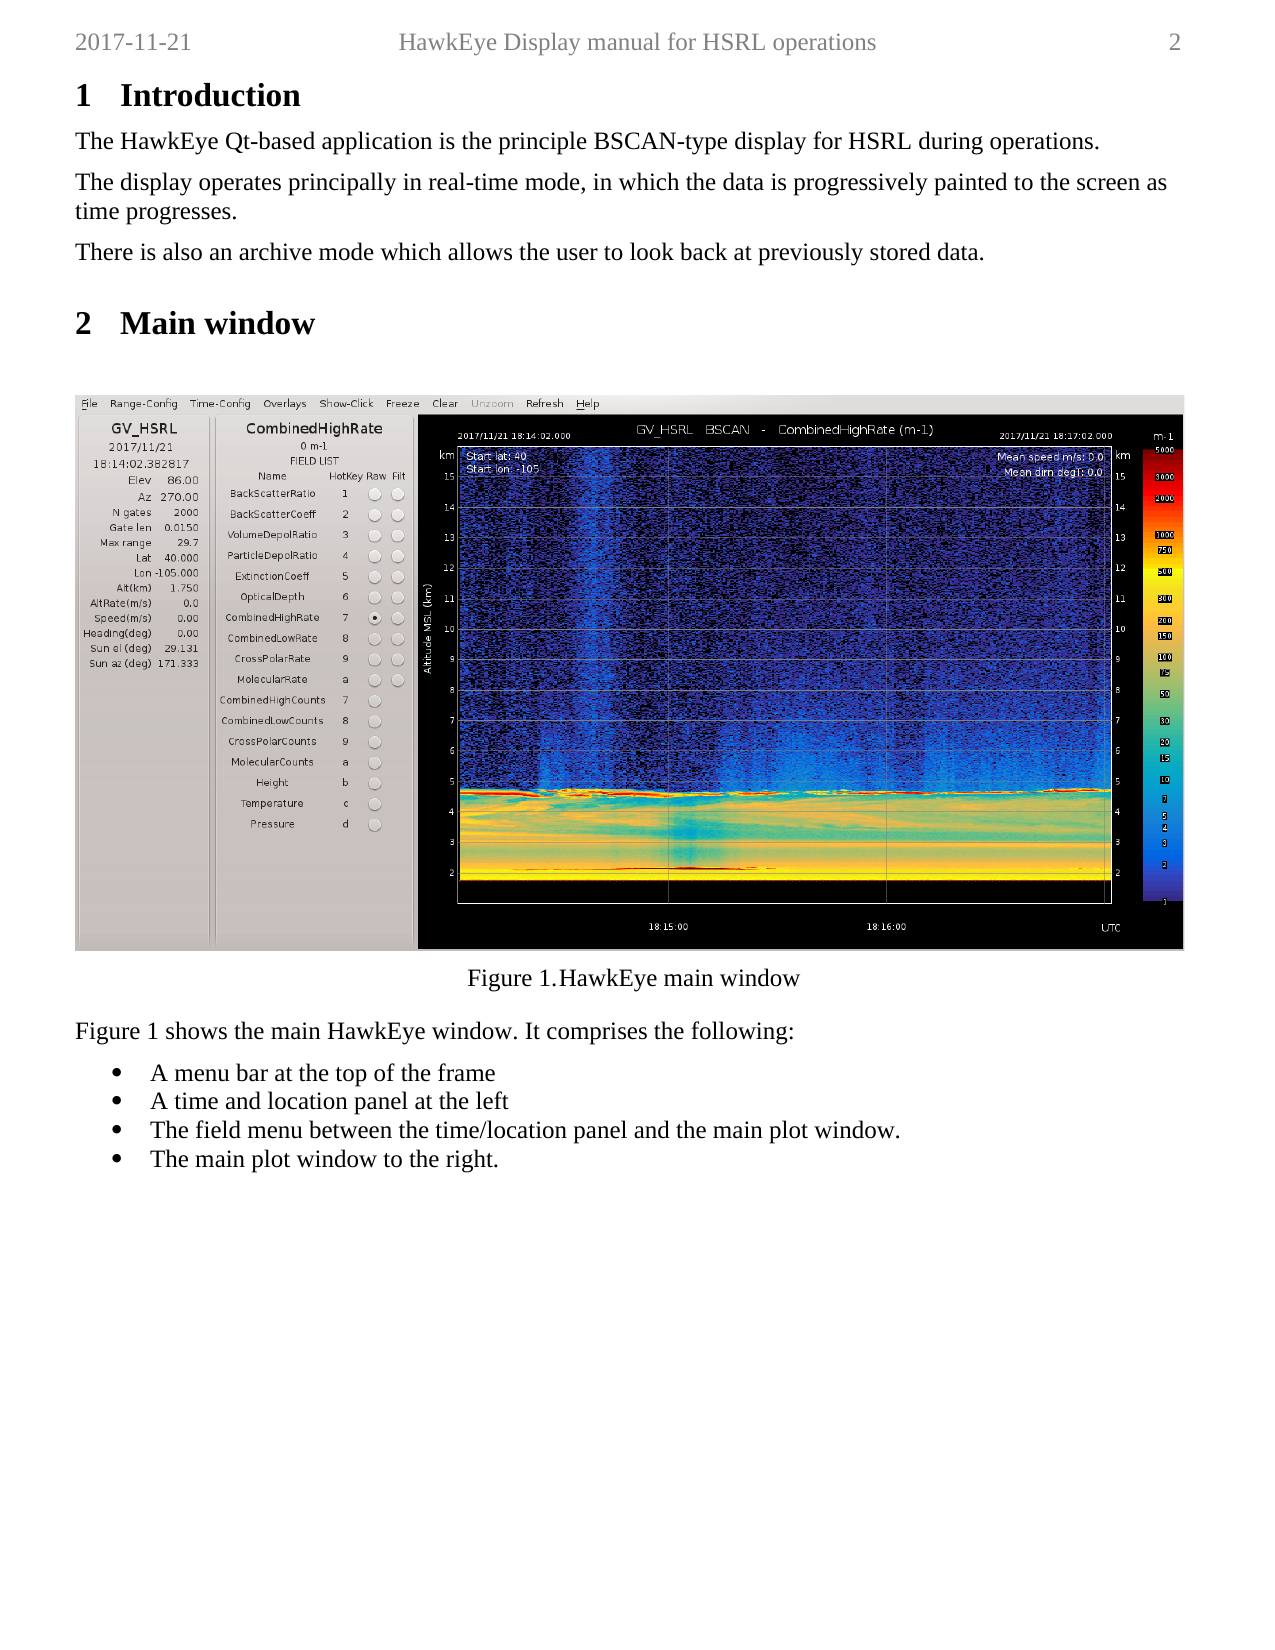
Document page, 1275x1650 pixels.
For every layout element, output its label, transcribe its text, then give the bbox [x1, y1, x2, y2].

subtitle Introduction [75, 75, 1200, 113]
picture [75, 395, 1185, 951]
text The HawkEye Qt-based application is the principle BSCAN-type display for HSRL during operations. [75, 126, 1200, 154]
list The field menu between the time/location panel and the main plot window. [112, 1115, 1200, 1144]
text Figure 1 shows the main HawkEye window. It comprises the following: [75, 1016, 1200, 1045]
subtitle Main window [75, 303, 1200, 342]
text There is also an archive mode which allows the user to look back at previously stored data. [75, 237, 1200, 266]
text The display operates principally in real-time mode, in which the data is progressively painted to the screen as time progresses. [75, 167, 1200, 224]
list The main plot window to the right. [112, 1144, 1200, 1173]
list A menu bar at the top of the frame [112, 1058, 1200, 1086]
text HawkEye main window [112, 963, 1200, 991]
list A time and location panel at the left [112, 1086, 1200, 1115]
